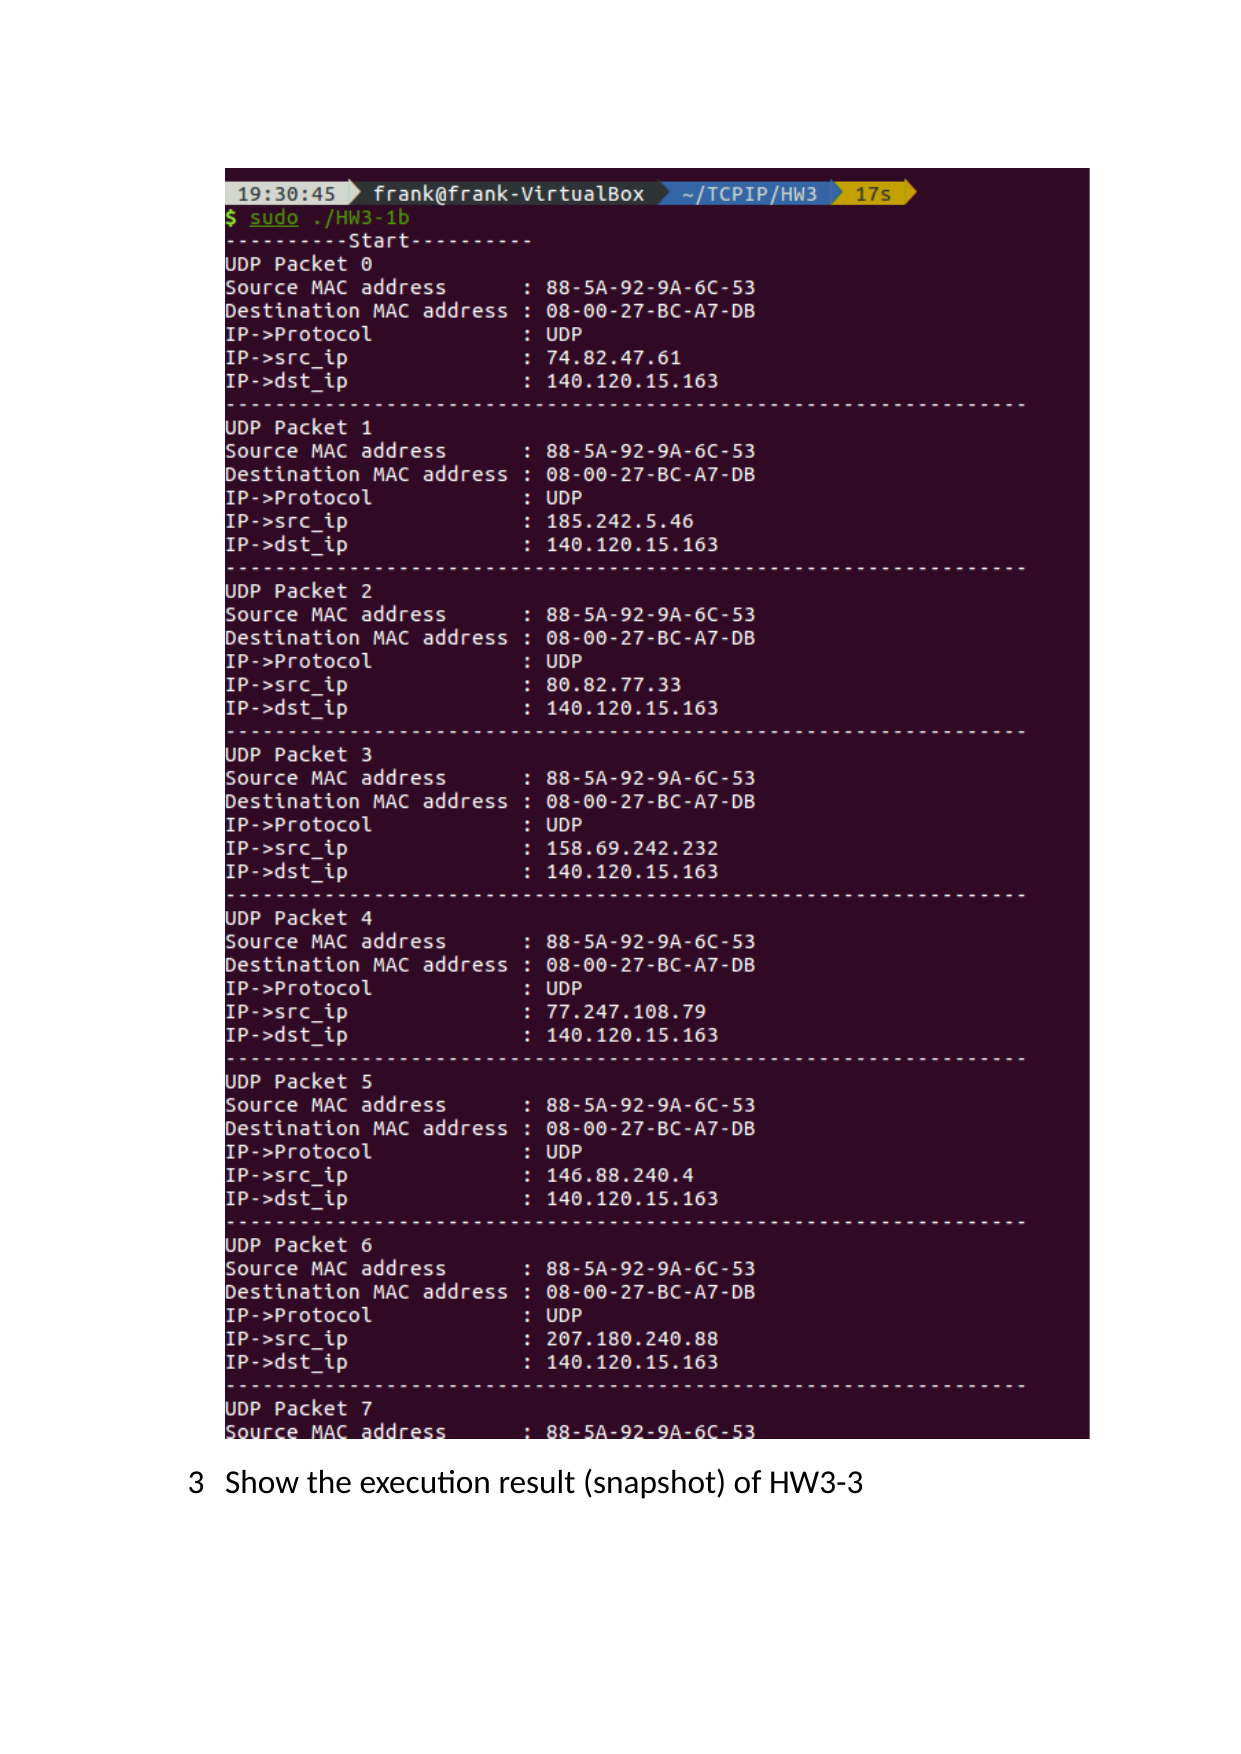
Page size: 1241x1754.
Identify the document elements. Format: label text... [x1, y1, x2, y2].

picture [225, 168, 1090, 1439]
list Show the execution result (snapshot) of HW3-3 [187, 1460, 1053, 1502]
